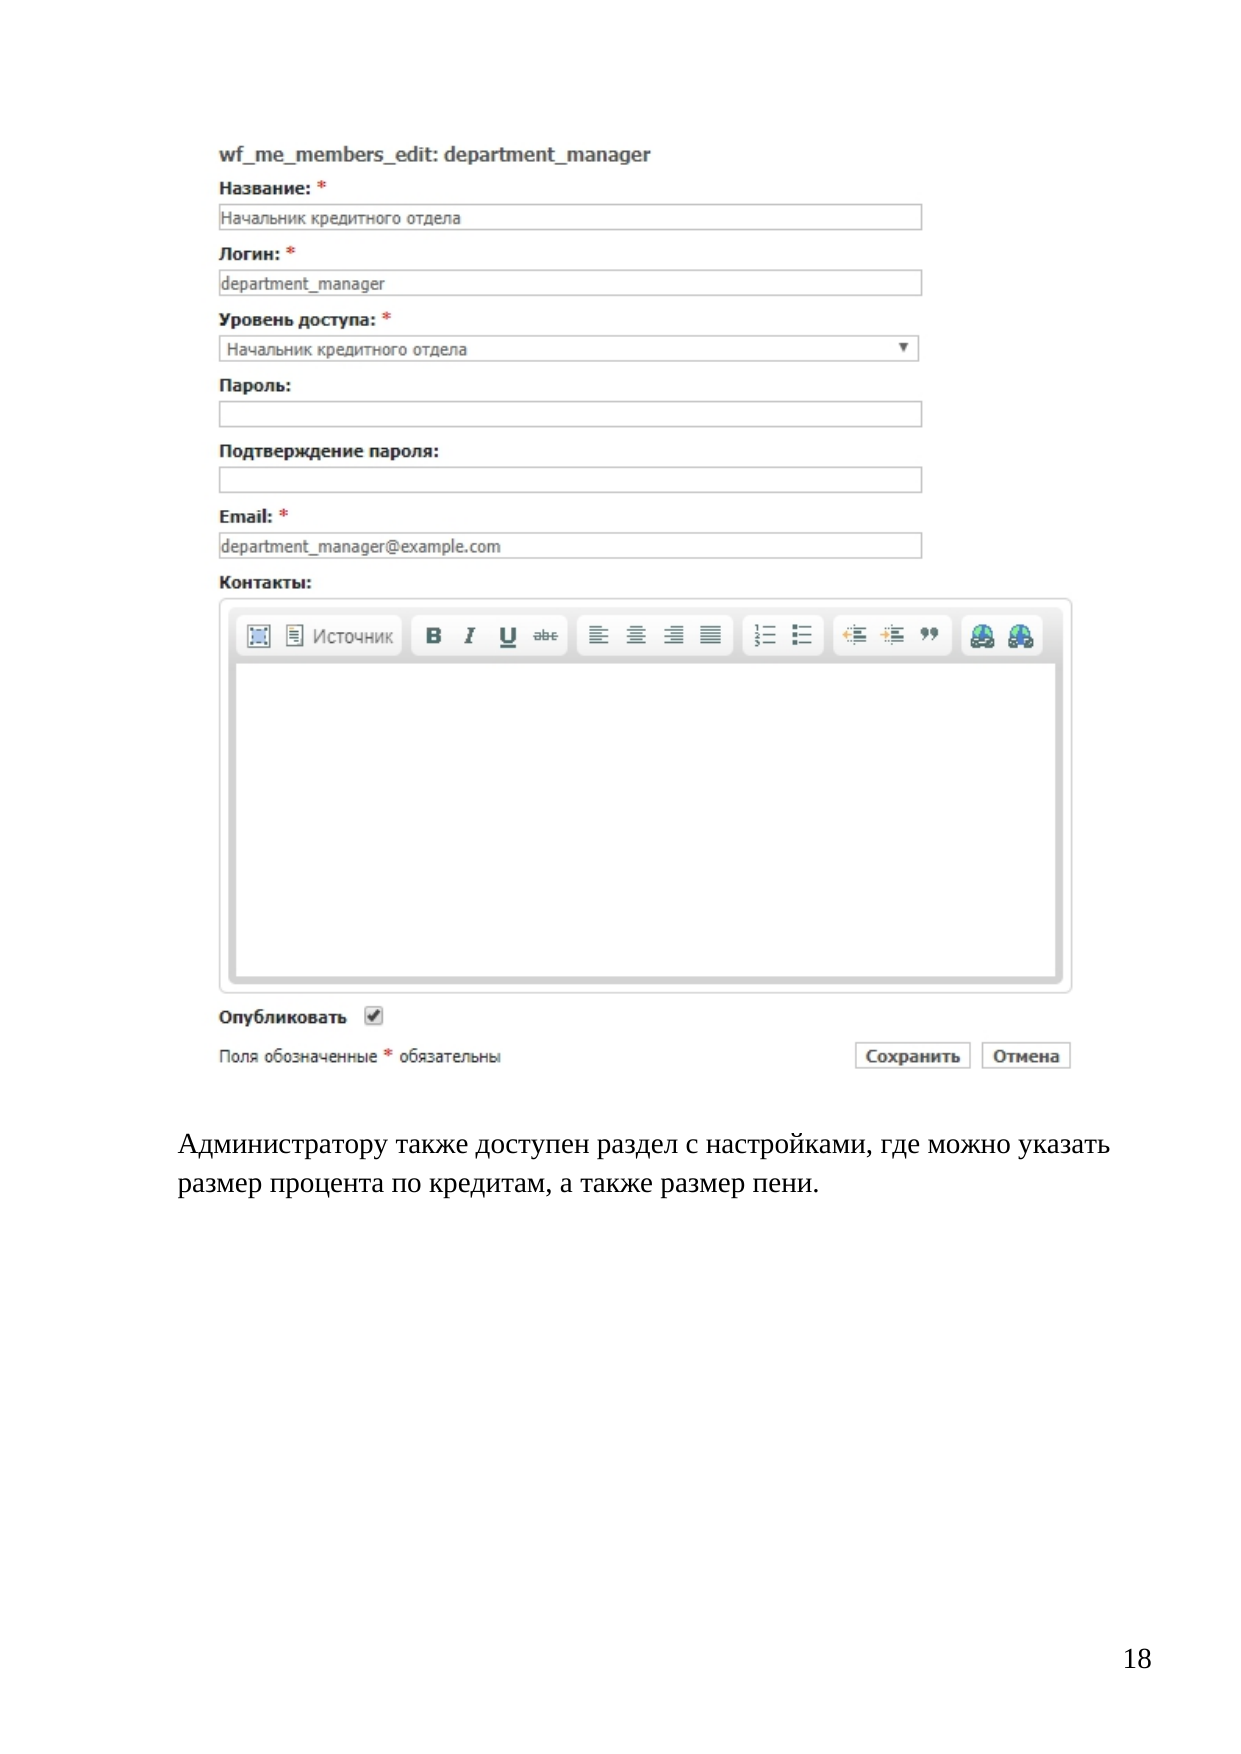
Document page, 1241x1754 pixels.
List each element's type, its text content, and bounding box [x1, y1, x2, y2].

text Администратору также доступен раздел с настройками, где можно указать размер процента по кредитам, а также размер пени. [177, 1126, 1152, 1198]
picture [177, 118, 1093, 1083]
